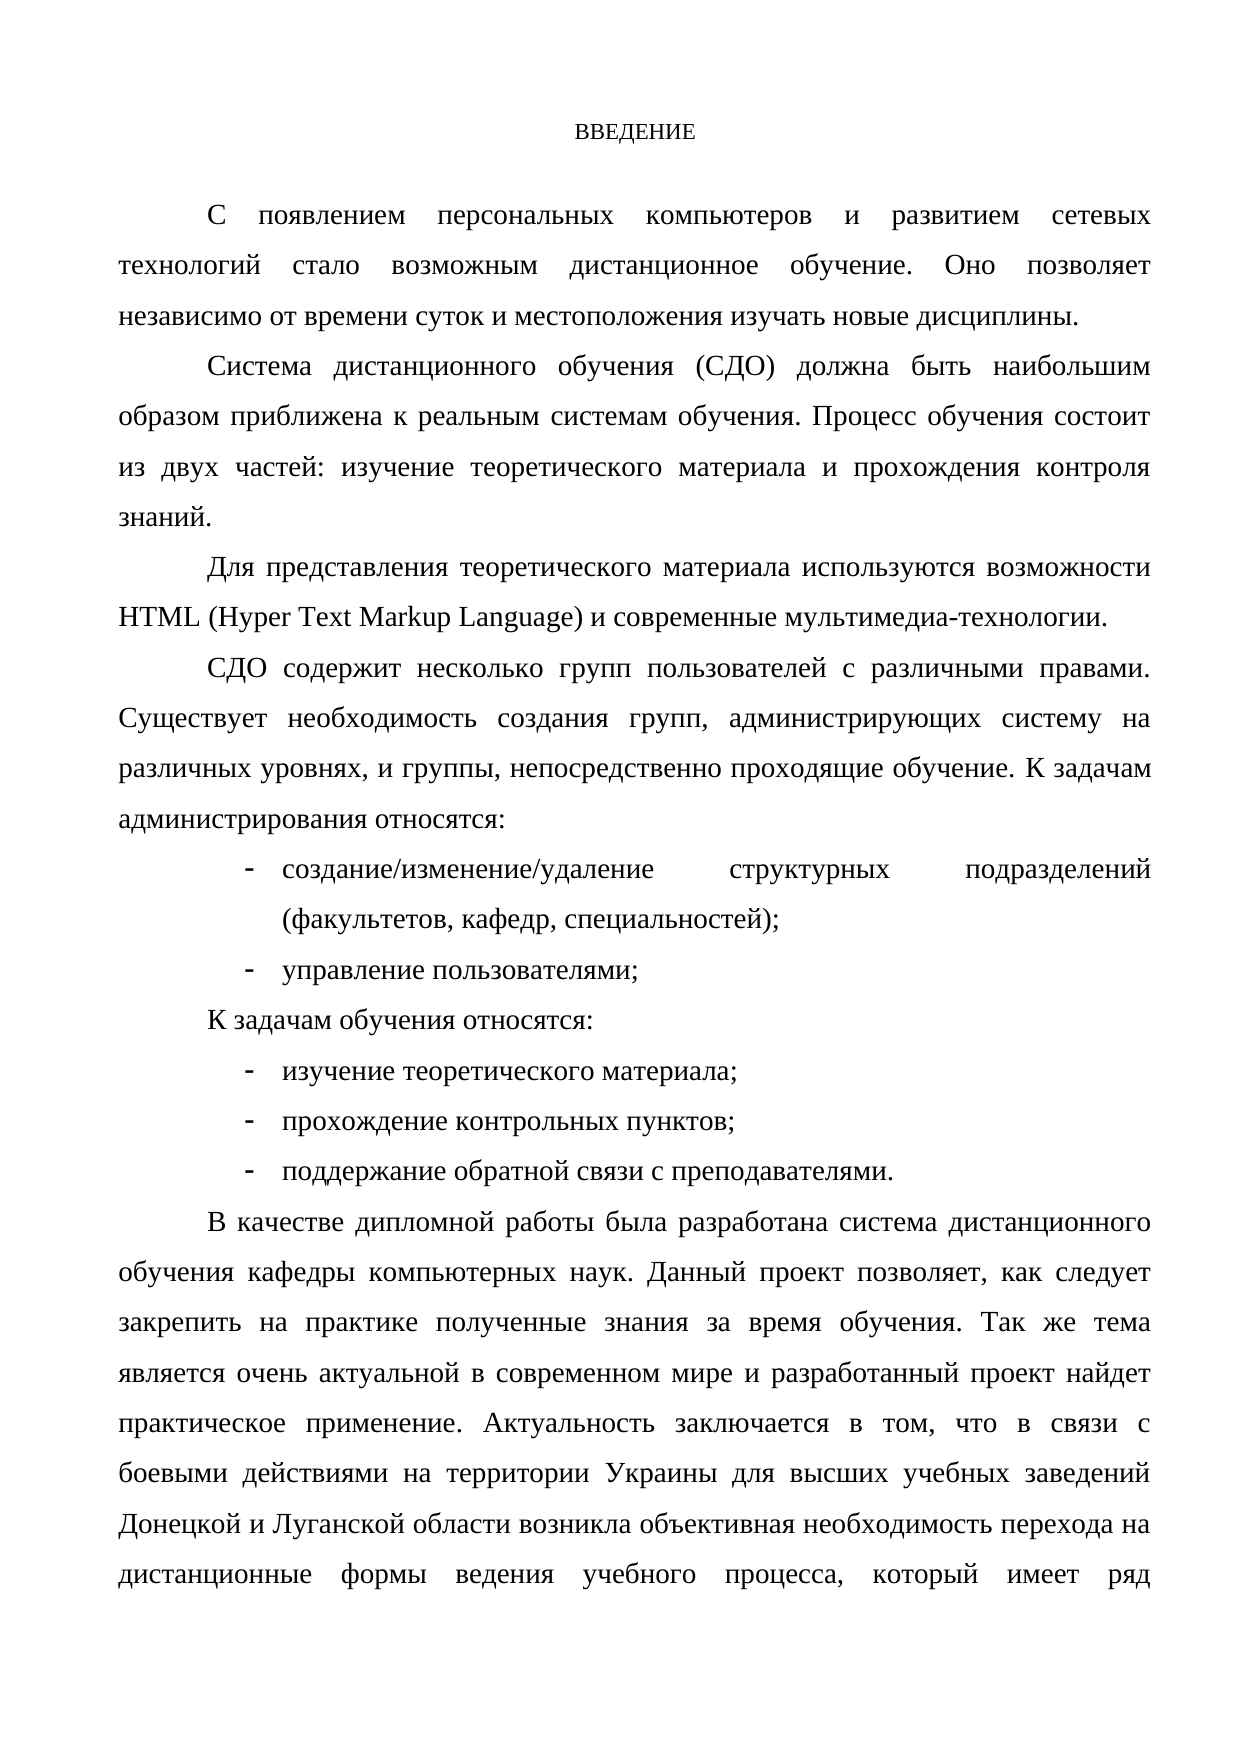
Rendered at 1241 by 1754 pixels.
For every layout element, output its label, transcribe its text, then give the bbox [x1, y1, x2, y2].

list управление пользователями; [244, 952, 1152, 986]
text СДО содержит несколько групп пользователей с различными правами. Существует необходимость создания групп, администрирующих систему на различных уровнях, и группы, непосредственно проходящие обучение. К задачам администрирования относятся: [118, 650, 1152, 834]
text С появлением персональных компьютеров и развитием сетевых технологий стало возможным дистанционное обучение. Оно позволяет независимо от времени суток и местоположения изучать новые дисциплины. [118, 197, 1152, 331]
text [118, 1204, 1152, 1589]
list изучение теоретического материала; [244, 1053, 1152, 1086]
list поддержание обратной связи с преподавателями. [244, 1153, 1152, 1187]
text К задачам обучения относятся: [118, 1002, 1152, 1036]
list прохождение контрольных пунктов; [244, 1103, 1152, 1137]
text Для представления теоретического материала используются возможности HTML (Hyper Text Markup Language) и современные мультимедиа-технологии. [118, 549, 1152, 633]
text ВВЕДЕНИЕ [118, 118, 1152, 144]
text Система дистанционного обучения (СДО) должна быть наибольшим образом приближена к реальным системам обучения. Процесс обучения состоит из двух частей: изучение теоретического материала и прохождения контроля знаний. [118, 348, 1152, 532]
list создание/изменение/удаление структурных подразделений (факультетов, кафедр, специальностей); [244, 851, 1152, 935]
